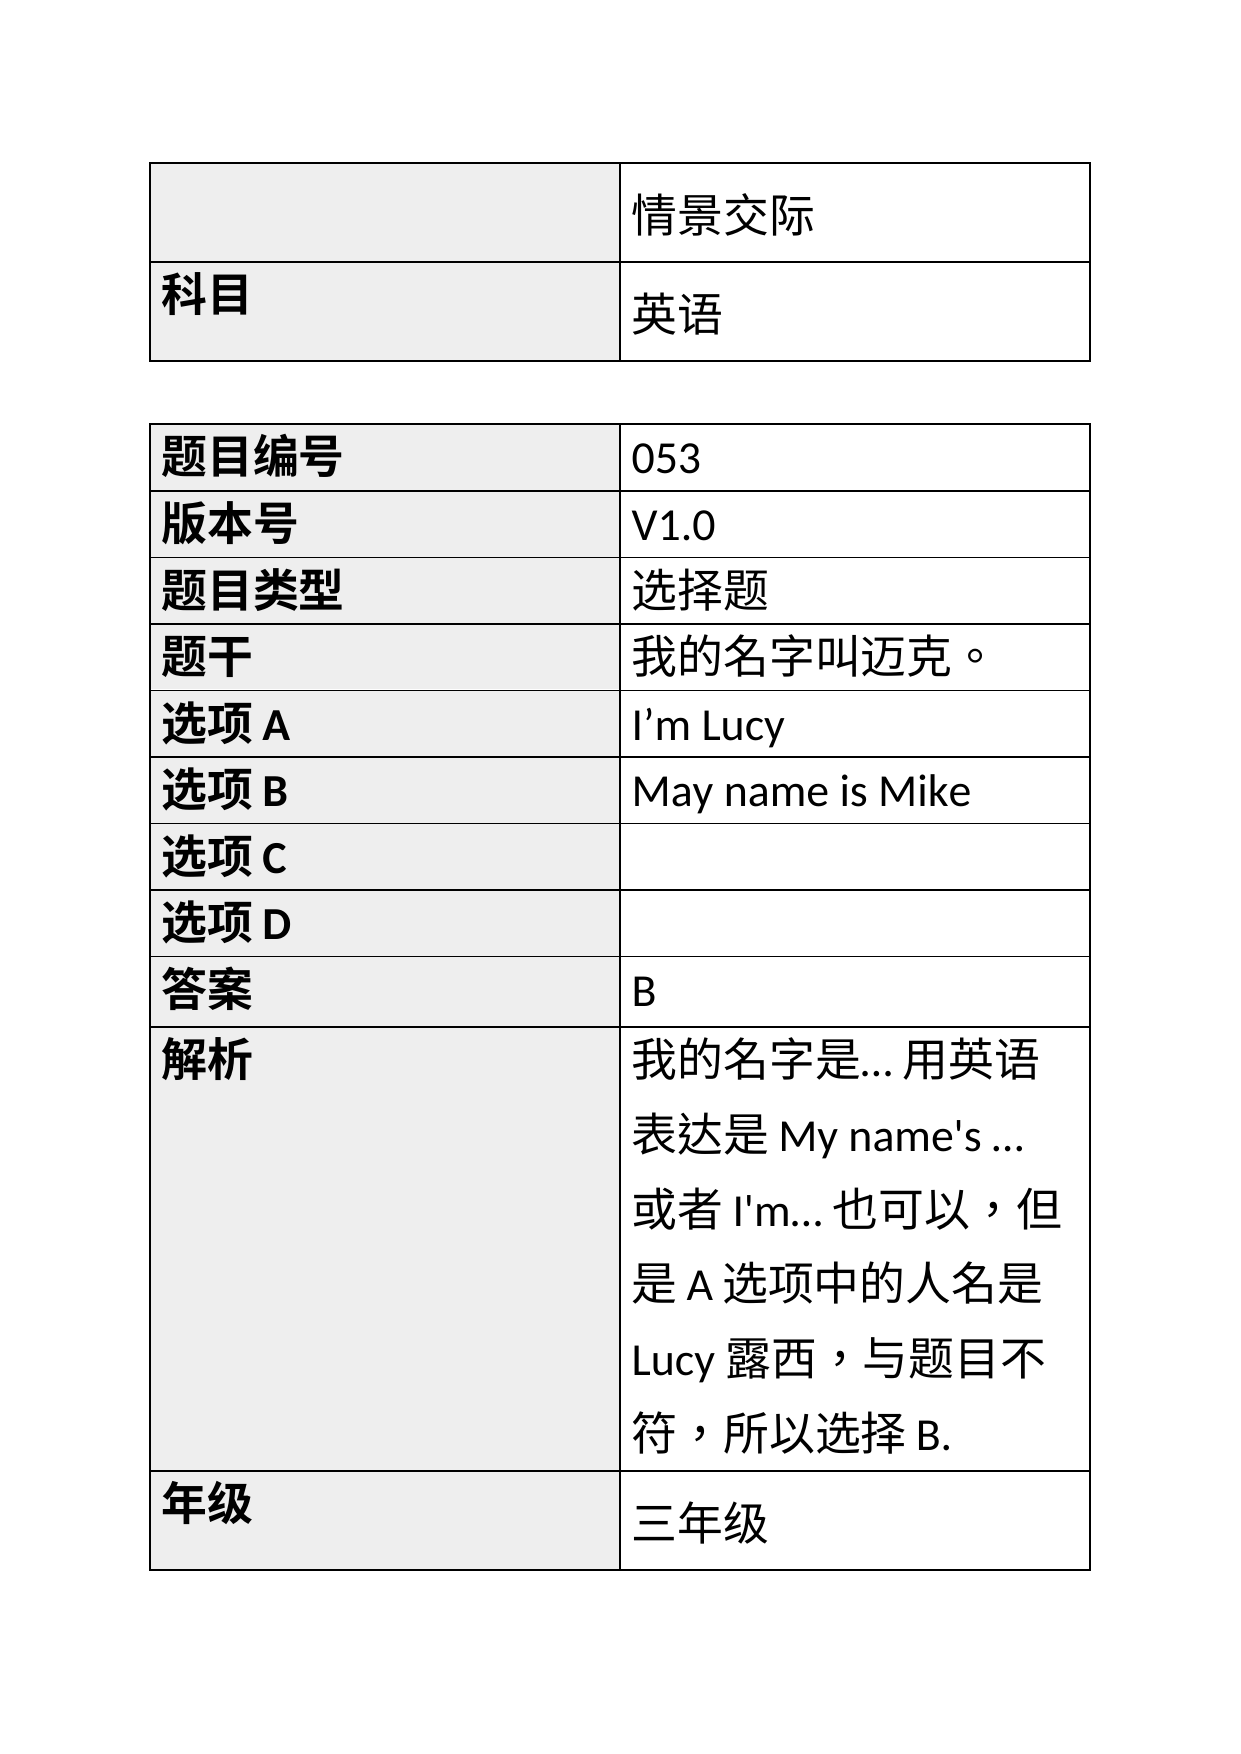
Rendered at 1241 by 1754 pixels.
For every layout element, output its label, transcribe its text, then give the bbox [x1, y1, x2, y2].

table_cell 答案 [151, 957, 619, 1026]
table_cell 三年级 [621, 1472, 1089, 1569]
table_cell I’m Lucy [621, 691, 1089, 756]
table_cell 英语 [621, 263, 1089, 360]
table_cell 我的名字是… 用英语表达是My name's … 或者I'm… 也可以，但是A选项中的人名是Lucy 露西，与题目不符，所以选择B. [621, 1028, 1089, 1470]
table_cell 题目类型 [151, 558, 619, 623]
table_cell B [621, 957, 1089, 1026]
table_cell V1.0 [621, 492, 1089, 556]
table_cell [621, 824, 1089, 889]
table_cell 年级 [151, 1472, 619, 1569]
table_cell 选项C [151, 824, 619, 889]
table_header 题目编号 [151, 425, 619, 490]
table_cell 版本号 [151, 492, 619, 556]
table_cell 选项D [151, 891, 619, 956]
table_header 053 [621, 425, 1089, 490]
table_cell 题干 [151, 625, 619, 689]
table_cell 解析 [151, 1028, 619, 1470]
table_cell [621, 891, 1089, 956]
table_cell 知识点 [151, 164, 619, 261]
table_cell 选择题 [621, 558, 1089, 623]
table_cell 选项A [151, 691, 619, 756]
table_cell May name is Mike [621, 758, 1089, 823]
table_cell 科目 [151, 263, 619, 360]
table_cell 选项B [151, 758, 619, 823]
table_cell 我的名字叫迈克。 [621, 625, 1089, 689]
table_cell 五年级上册/第一单元-情景交际 [621, 164, 1089, 261]
